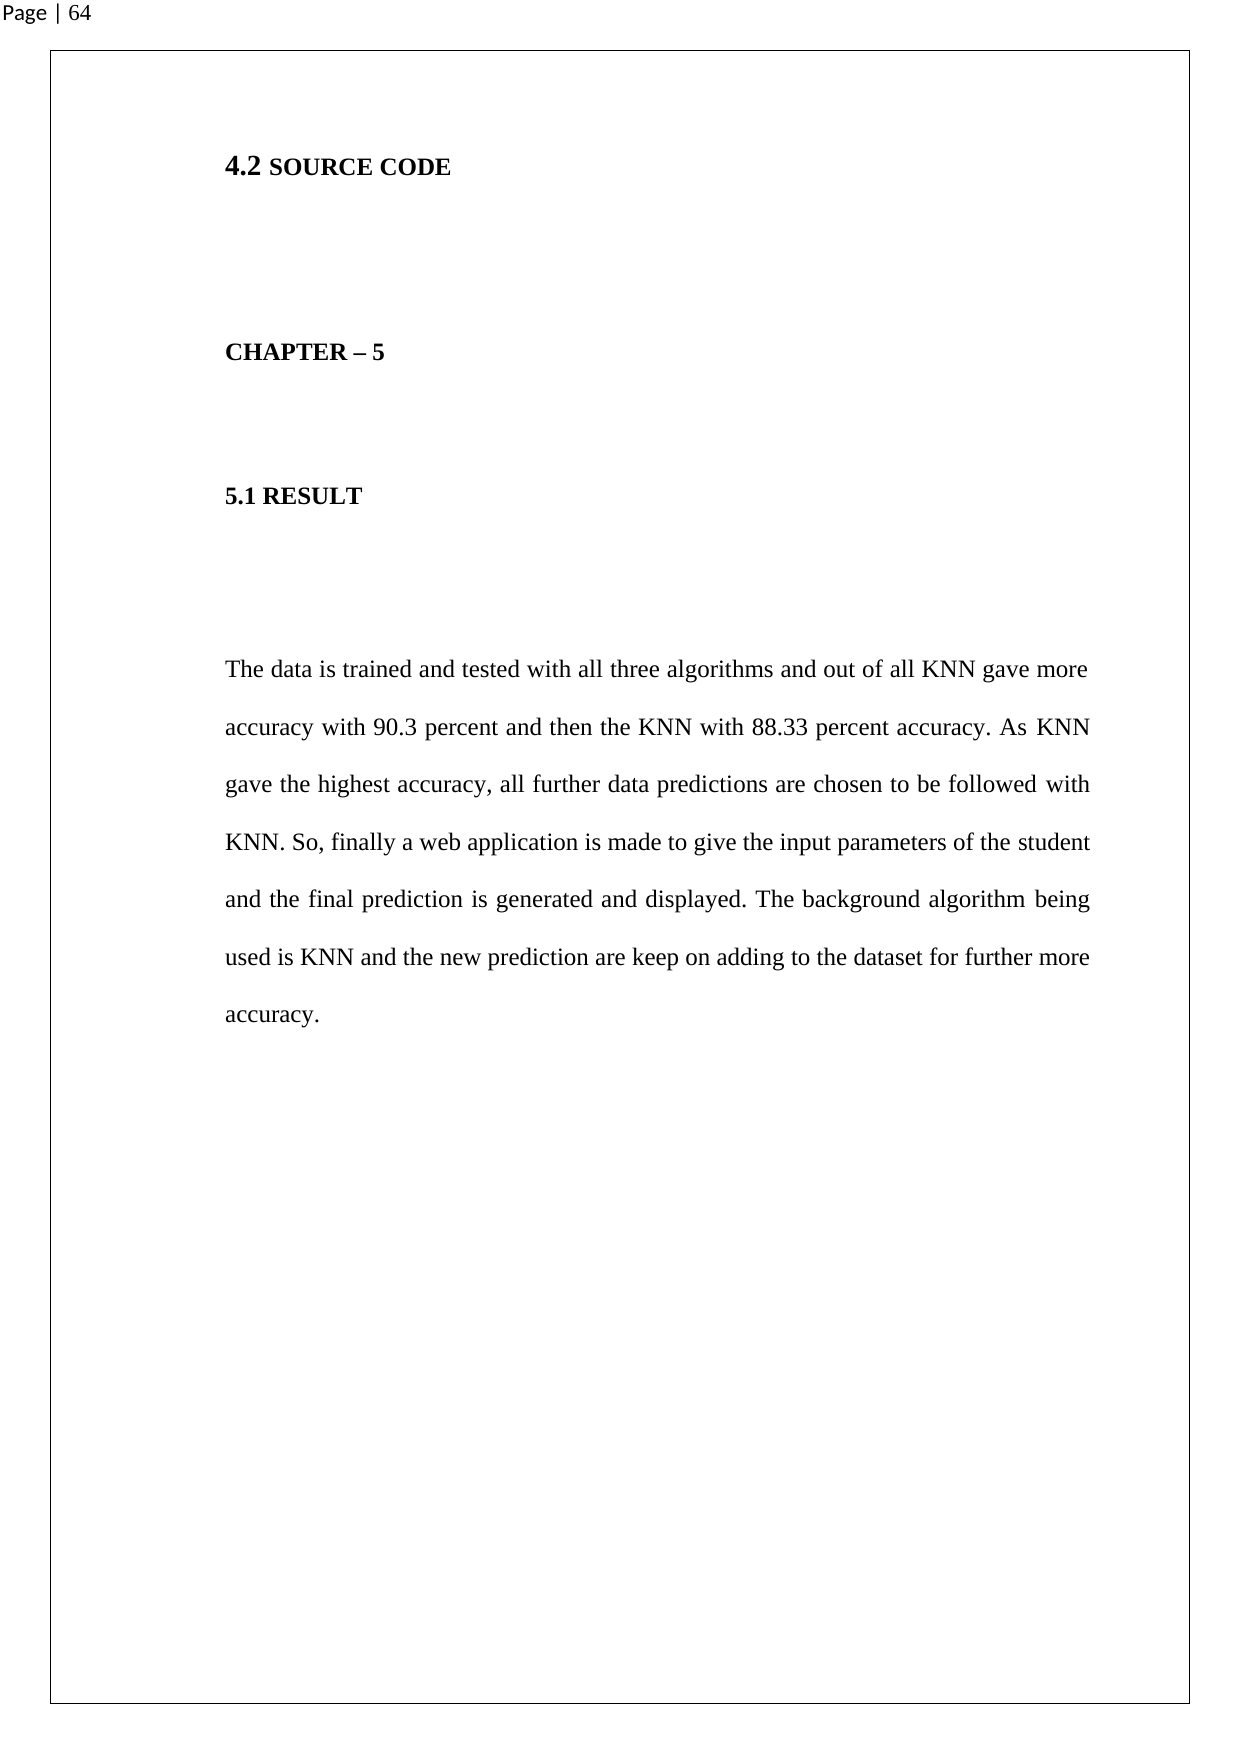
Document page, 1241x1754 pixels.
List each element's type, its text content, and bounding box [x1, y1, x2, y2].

subtitle CHAPTER – 5 [225, 337, 1171, 366]
subtitle SOURCE CODE [225, 148, 1171, 182]
text The data is trained and tested with all three algorithms and out of all KNN gave more accuracy with 90.3 percent and then the KNN with 88.33 percent accuracy. As KNN gave the highest accuracy, all further data predictions are chosen to be followed with KNN. So, finally a web application is made to give the input parameters of the student and the final prediction is generated and displayed. The background algorithm being used is KNN and the new prediction are keep on adding to the dataset for further more accuracy. [225, 654, 1090, 1028]
subtitle 5.1 RESULT [225, 481, 1171, 509]
